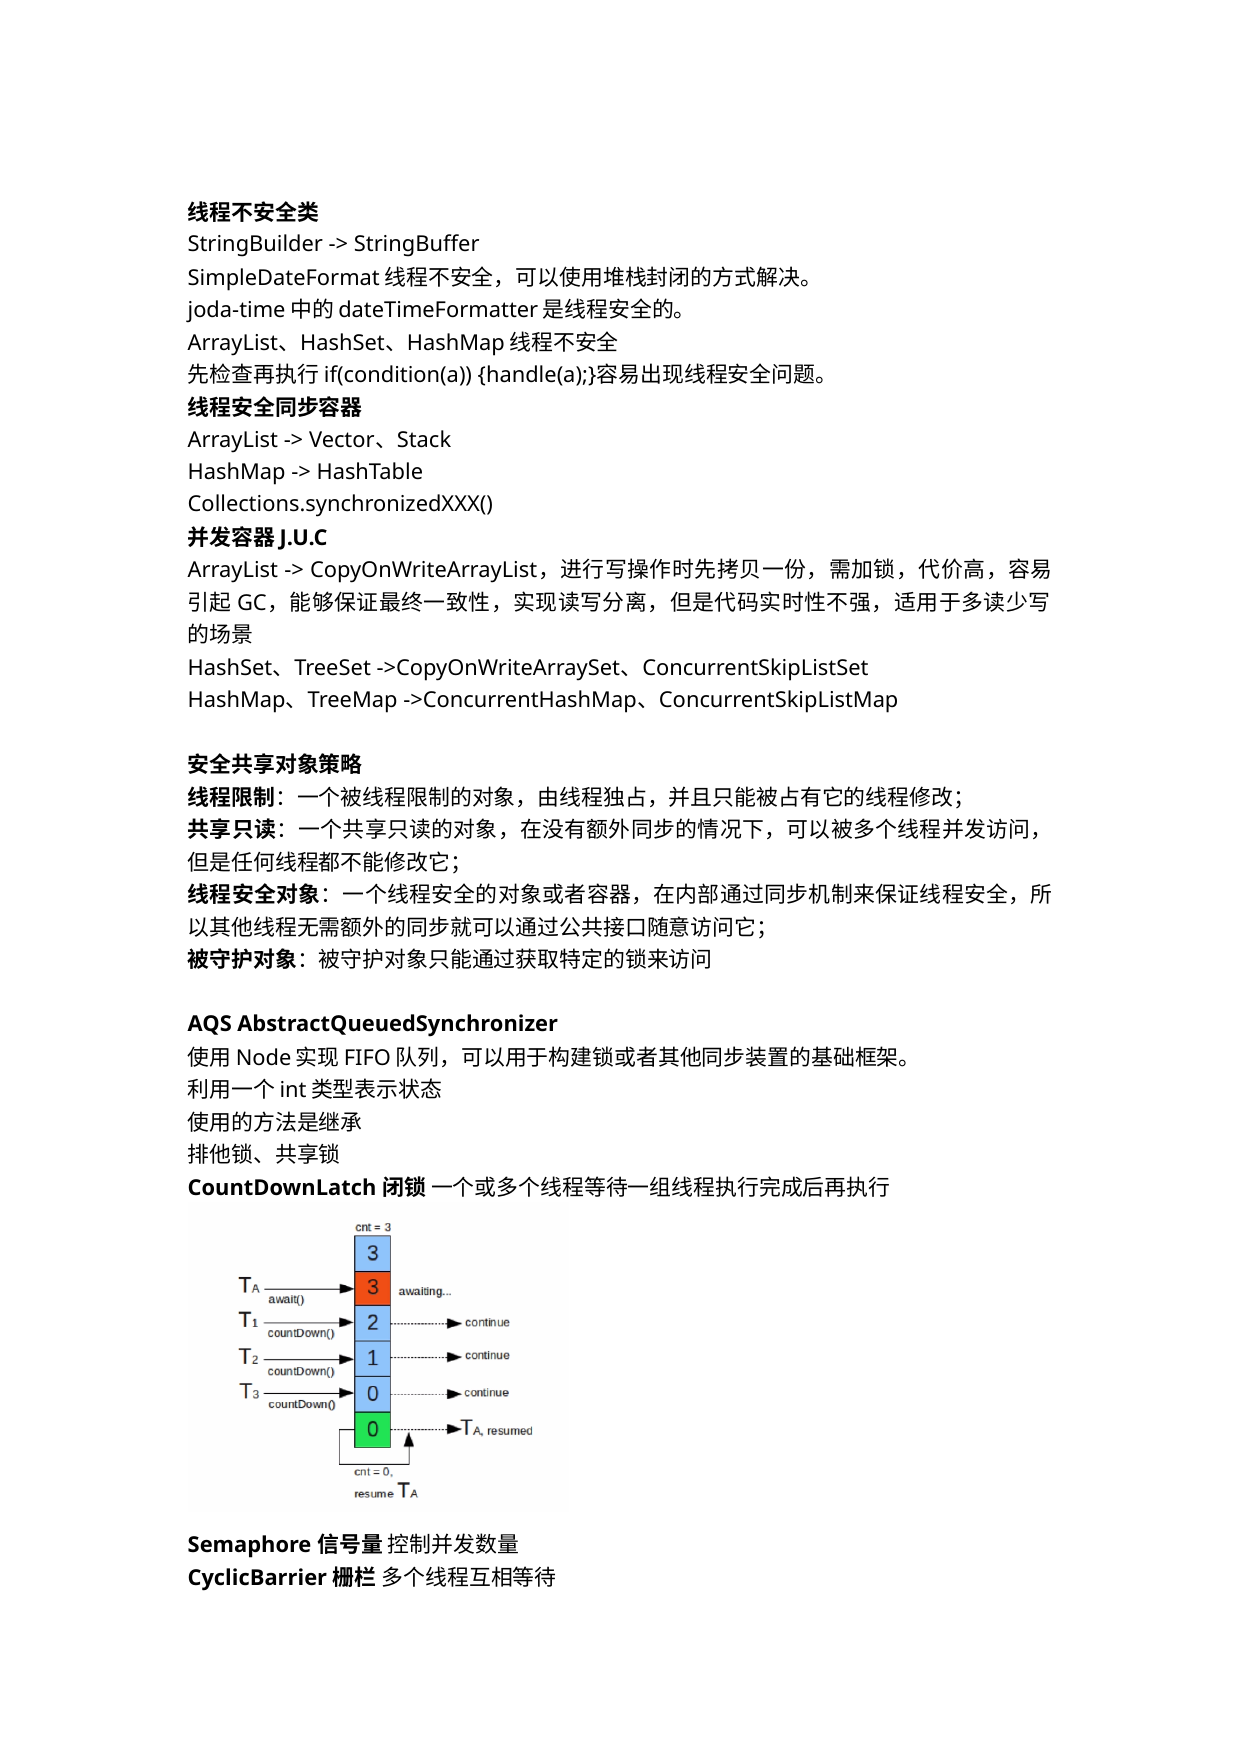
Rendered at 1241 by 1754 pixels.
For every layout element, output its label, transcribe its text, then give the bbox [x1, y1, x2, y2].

text 线程不安全类 [187, 194, 1053, 227]
text 被守护对象：被守护对象只能通过获取特定的锁来访问 [187, 942, 1053, 974]
text 利用一个int类型表示状态 [187, 1072, 1053, 1104]
text 先检查再执行 if(condition(a)) {handle(a);}容易出现线程安全问题。 [187, 357, 1053, 389]
text HashMap -> HashTable [187, 454, 1053, 487]
text ArrayList -> CopyOnWriteArrayList，进行写操作时先拷贝一份，需加锁，代价高，容易引起GC，能够保证最终一致性，实现读写分离，但是代码实时性不强，适用于多读少写的场景 [187, 552, 1053, 649]
text 使用Node实现FIFO队列，可以用于构建锁或者其他同步装置的基础框架。 [187, 1039, 1053, 1072]
text HashSet、TreeSet ->CopyOnWriteArraySet、ConcurrentSkipListSet [187, 649, 1053, 682]
text SimpleDateFormat线程不安全，可以使用堆栈封闭的方式解决。 [187, 259, 1053, 292]
text 线程安全同步容器 [187, 389, 1053, 422]
text HashMap、TreeMap ->ConcurrentHashMap、ConcurrentSkipListMap [187, 682, 1053, 714]
text 共享只读：一个共享只读的对象，在没有额外同步的情况下，可以被多个线程并发访问，但是任何线程都不能修改它； [187, 812, 1053, 877]
text 安全共享对象策略 [187, 747, 1053, 779]
text 线程限制：一个被线程限制的对象，由线程独占，并且只能被占有它的线程修改； [187, 779, 1053, 812]
text 并发容器J.U.C [187, 519, 1053, 552]
text ArrayList -> Vector、Stack [187, 422, 1053, 454]
text CountDownLatch 闭锁 一个或多个线程等待一组线程执行完成后再执行 [187, 1169, 1053, 1202]
text ArrayList、HashSet、HashMap线程不安全 [187, 324, 1053, 357]
picture [187, 1202, 569, 1512]
text Semaphore 信号量 控制并发数量 [187, 1527, 1053, 1559]
text StringBuilder -> StringBuffer [187, 227, 1053, 259]
text joda-time中的dateTimeFormatter是线程安全的。 [187, 292, 1053, 324]
text 线程安全对象：一个线程安全的对象或者容器，在内部通过同步机制来保证线程安全，所以其他线程无需额外的同步就可以通过公共接口随意访问它； [187, 877, 1053, 942]
text Collections.synchronizedXXX() [187, 487, 1053, 519]
text CyclicBarrier 栅栏 多个线程互相等待 [187, 1559, 1053, 1592]
text 排他锁、共享锁 [187, 1137, 1053, 1169]
text 使用的方法是继承 [187, 1104, 1053, 1137]
text AQS AbstractQueuedSynchronizer [187, 1007, 1053, 1039]
